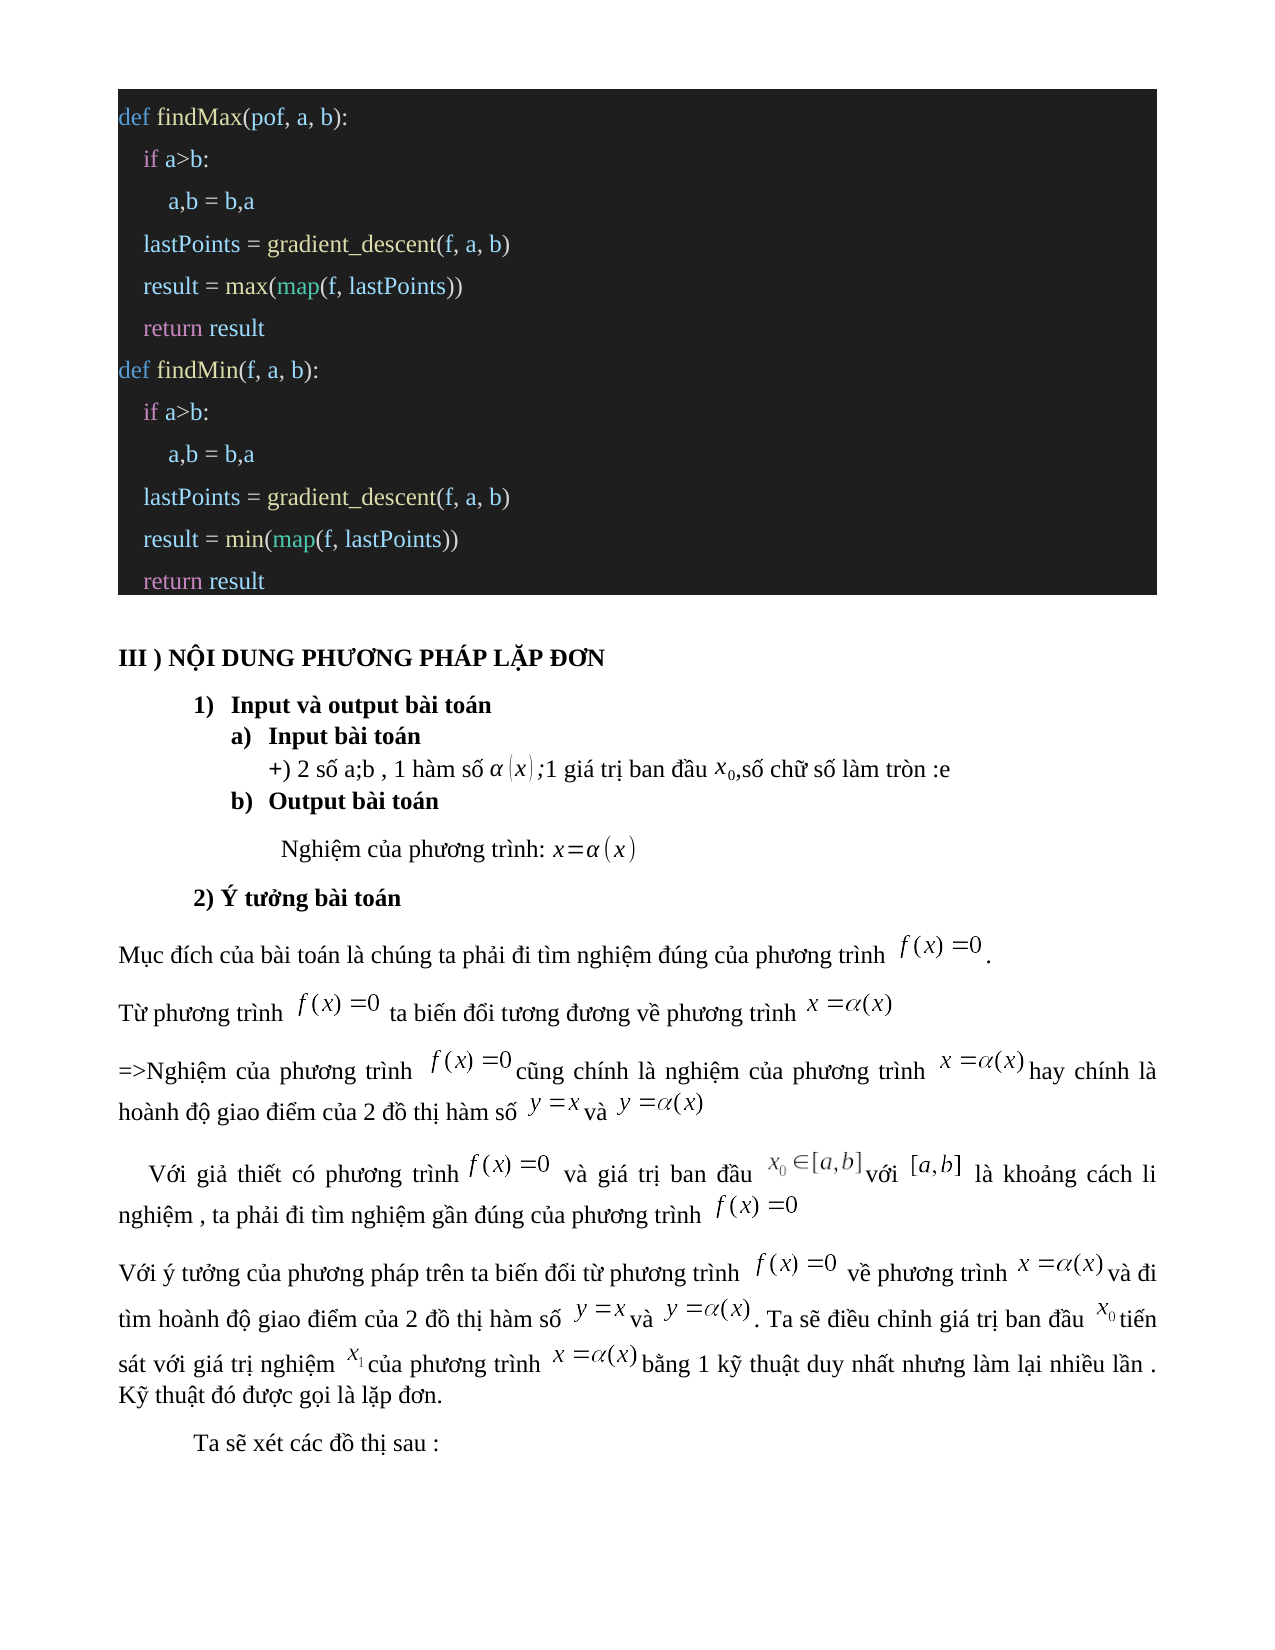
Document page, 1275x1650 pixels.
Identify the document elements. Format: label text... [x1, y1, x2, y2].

text return result [118, 299, 1157, 342]
list Input bài toán [231, 721, 1157, 750]
text Với giả thiết có phương trình và giá trị ban đầu với là khoảng cách li nghiệm , ta phải đi tìm nghiệm gần đúng của phương trình [118, 1145, 1157, 1229]
text III ) NỘI DUNG PHƯƠNG PHÁP LẶP ĐƠN [118, 643, 1157, 671]
text =>Nghiệm của phương trình cũng chính là nghiệm của phương trình hay chính là hoành độ giao điểm của 2 đồ thị hàm số và [118, 1046, 1157, 1126]
text Với ý tưởng của phương pháp trên ta biến đổi từ phương trình về phương trình và đi tìm hoành độ giao điểm của 2 đồ thị hàm số và . Ta sẽ điều chỉnh giá trị ban đầu tiến sát với giá trị nghiệm của phương trình bằng 1 kỹ thuật duy nhất nhưng làm lại nhiều lần . Kỹ thuật đó được gọi là lặp đơn. [118, 1248, 1157, 1409]
list Output bài toán [231, 786, 1157, 815]
text Ta sẽ xét các đồ thị sau : [118, 1428, 1157, 1457]
text lastPoints = gradient_descent(f, a, b) [118, 215, 1157, 257]
text Từ phương trình ta biến đổi tương đương về phương trình [118, 988, 1157, 1027]
text if a>b: [118, 384, 1157, 426]
text Mục đích của bài toán là chúng ta phải đi tìm nghiệm đúng của phương trình . [118, 930, 1157, 969]
text def findMax(pof, a, b): [118, 89, 1157, 131]
text a,b = b,a [118, 173, 1157, 215]
text if a>b: [118, 131, 1157, 173]
text Nghiệm của phương trình: [231, 834, 1157, 864]
list +) 2 số a;b , 1 hàm số 1 giá trị ban đầu ,số chữ số làm tròn :e [268, 752, 1157, 784]
text a,b = b,a [118, 426, 1157, 468]
text 2) Ý tưởng bài toán [118, 883, 1157, 911]
text result = max(map(f, lastPoints)) [118, 257, 1157, 299]
text def findMin(f, a, b): [118, 342, 1157, 384]
text result = min(map(f, lastPoints)) [118, 511, 1157, 553]
list Input và output bài toán [193, 690, 1157, 719]
text lastPoints = gradient_descent(f, a, b) [118, 468, 1157, 511]
text return result [118, 553, 1157, 595]
